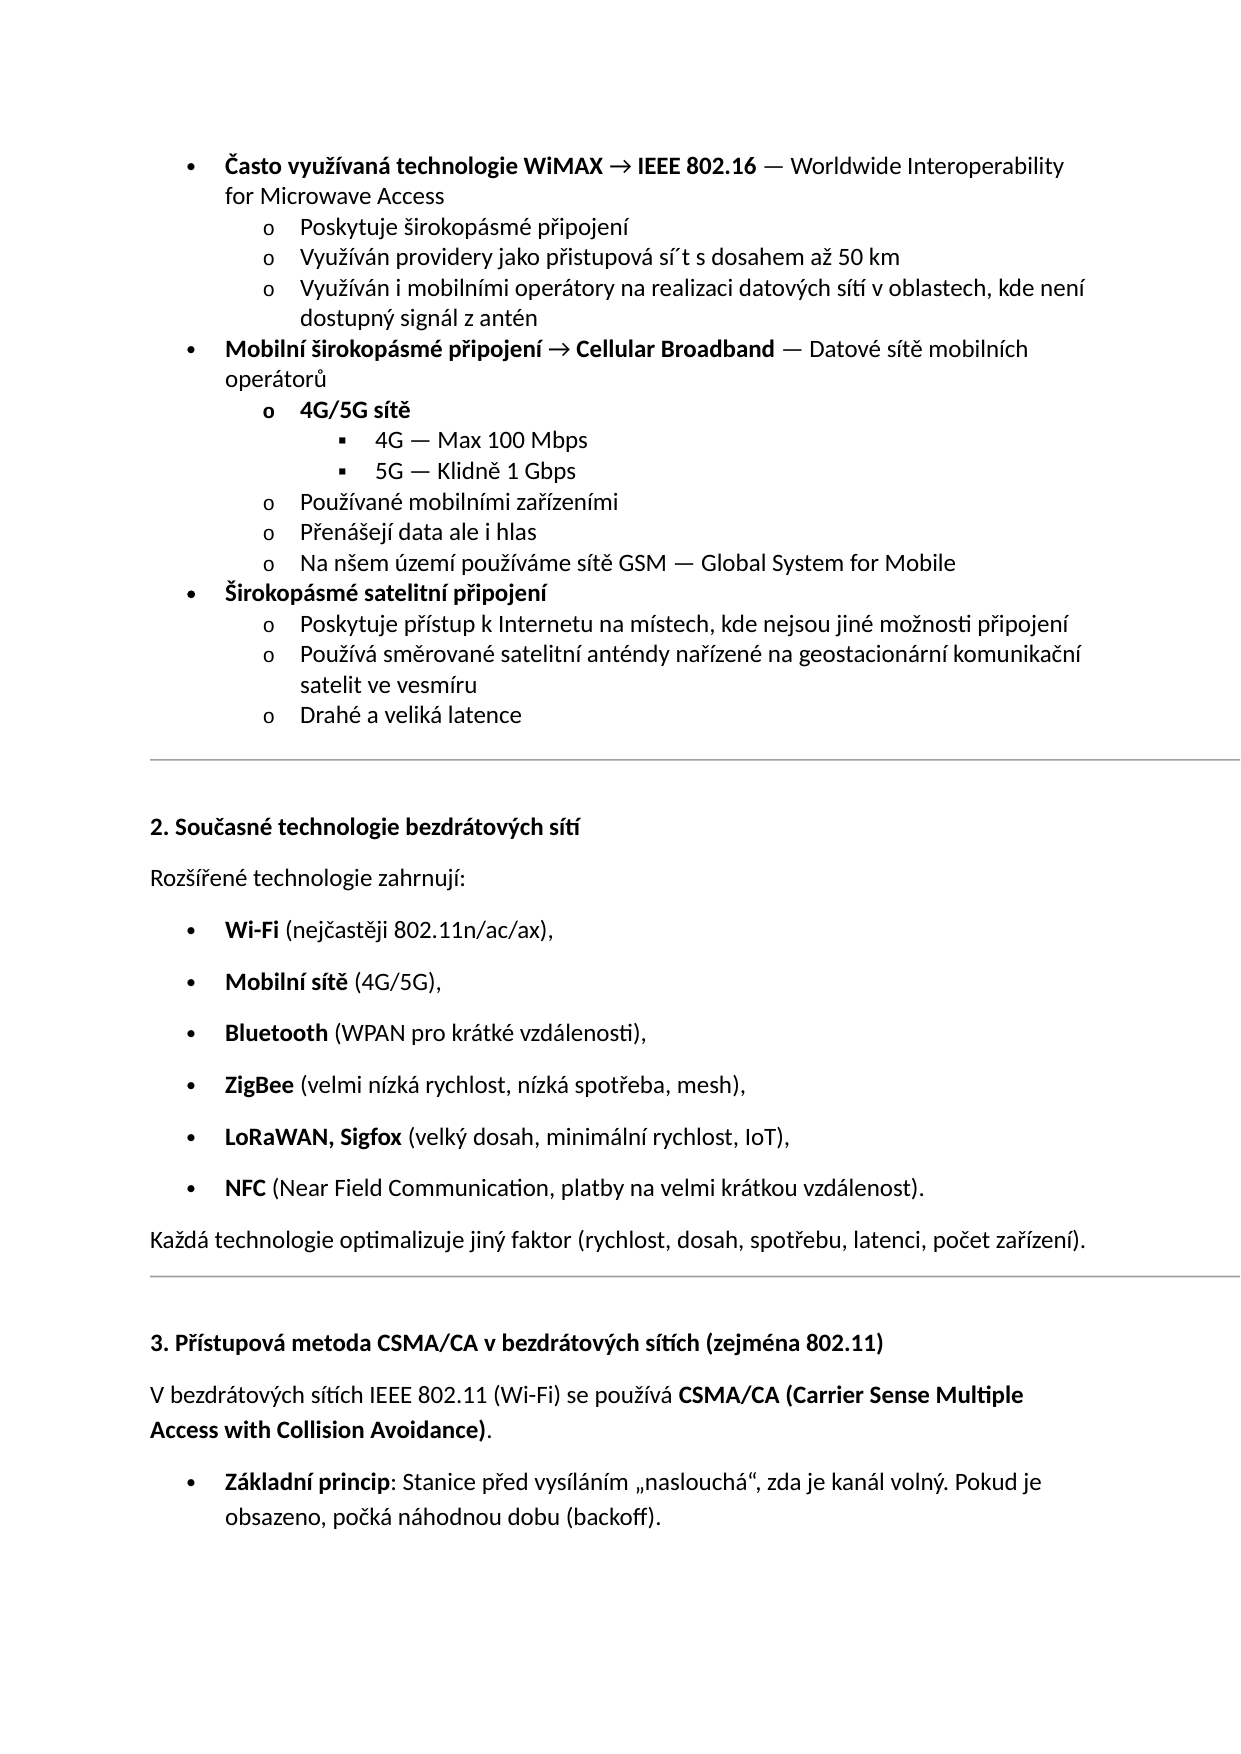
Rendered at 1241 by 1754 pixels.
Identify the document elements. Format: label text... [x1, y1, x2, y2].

list Bluetooth (WPAN pro krátké vzdálenosti), [187, 1017, 1090, 1048]
list Wi-Fi (nejčastěji 802.11n/ac/ax), [187, 914, 1090, 944]
list NFC (Near Field Communication, platby na velmi krátkou vzdálenost). [187, 1172, 1090, 1203]
list Poskytuje přístup k Internetu na místech, kde nejsou jiné možnosti připojení [262, 608, 1090, 638]
list Využíván i mobilními operátory na realizaci datových sítí v oblastech, kde není dostupný signál z antén [262, 272, 1090, 333]
list ZigBee (velmi nízká rychlost, nízká spotřeba, mesh), [187, 1069, 1090, 1099]
text V bezdrátových sítích IEEE 802.11 (Wi-Fi) se používá CSMA/CA (Carrier Sense Multiple Access with Collision Avoidance). [150, 1379, 1090, 1444]
list 5G — Klidně 1 Gbps [337, 455, 1090, 486]
list Mobilní sítě (4G/5G), [187, 966, 1090, 996]
list Základní princip: Stanice před vysíláním „naslouchá“, zda je kanál volný. Pokud je obsazeno, počká náhodnou dobu (backoff). [187, 1466, 1090, 1531]
list Drahé a veliká latence [262, 699, 1090, 730]
list Mobilní širokopásmé připojení → Cellular Broadband — Datové sítě mobilních operátorů [187, 333, 1090, 394]
text Každá technologie optimalizuje jiný faktor (rychlost, dosah, spotřebu, latenci, počet zařízení). [150, 1224, 1090, 1254]
list 4G/5G sítě [262, 394, 1090, 425]
list Poskytuje širokopásmé připojení [262, 211, 1090, 242]
list Přenášejí data ale i hlas [262, 516, 1090, 547]
list Často využívaná technologie WiMAX → IEEE 802.16 — Worldwide Interoperability for Microwave Access [187, 150, 1090, 211]
list Využíván providery jako přistupová sí´t s dosahem až 50 km [262, 242, 1090, 272]
text 3. Přístupová metoda CSMA/CA v bezdrátových sítích (zejména 802.11) [150, 1327, 1090, 1358]
list 4G — Max 100 Mbps [337, 425, 1090, 455]
list Na nšem území používáme sítě GSM — Global System for Mobile [262, 547, 1090, 577]
text Rozšířené technologie zahrnují: [150, 862, 1090, 893]
list LoRaWAN, Sigfox (velký dosah, minimální rychlost, IoT), [187, 1121, 1090, 1151]
text 2. Současné technologie bezdrátových sítí [150, 811, 1090, 841]
list Používané mobilními zařízeními [262, 486, 1090, 516]
list Používá směrované satelitní anténdy nařízené na geostacionární komunikační satelit ve vesmíru [262, 638, 1090, 699]
list Širokopásmé satelitní připojení [187, 577, 1090, 608]
